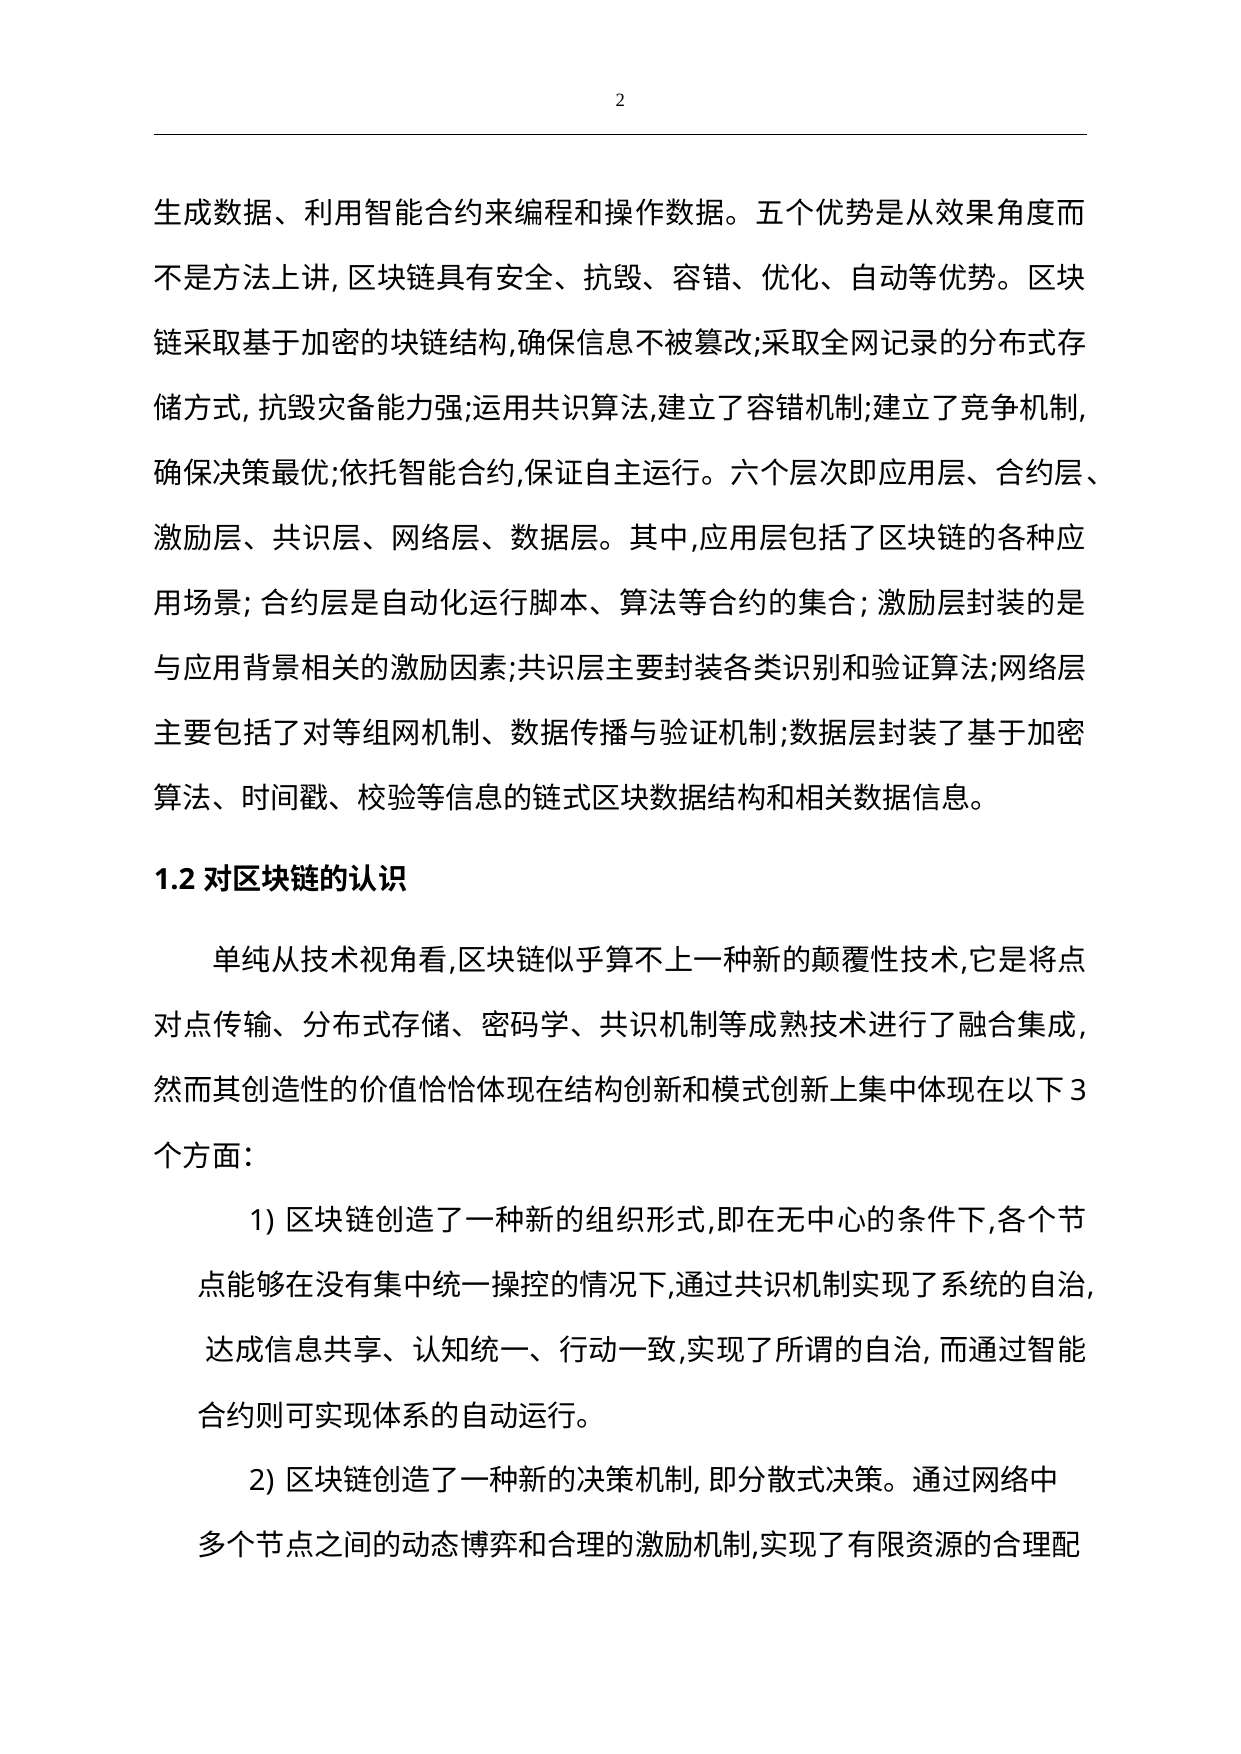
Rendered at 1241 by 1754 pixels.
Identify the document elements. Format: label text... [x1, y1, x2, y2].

list 区块链创造了一种新的组织形式,即在无中心的条件下,各个节点能够在没有集中统一操控的情况下,通过共识机制实现了系统的自治, 达成信息共享、认知统一、行动一致,实现了所谓的自治, 而通过智能合约则可实现体系的自动运行。 [197, 1186, 1087, 1446]
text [153, 178, 1087, 828]
list 1.2 对区块链的认识 [153, 844, 1087, 909]
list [197, 1446, 1087, 1576]
text 单纯从技术视角看,区块链似乎算不上一种新的颠覆性技术,它是将点对点传输、分布式存储、密码学、共识机制等成熟技术进行了融合集成,然而其创造性的价值恰恰体现在结构创新和模式创新上集中体现在以下3个方面： [153, 926, 1087, 1186]
